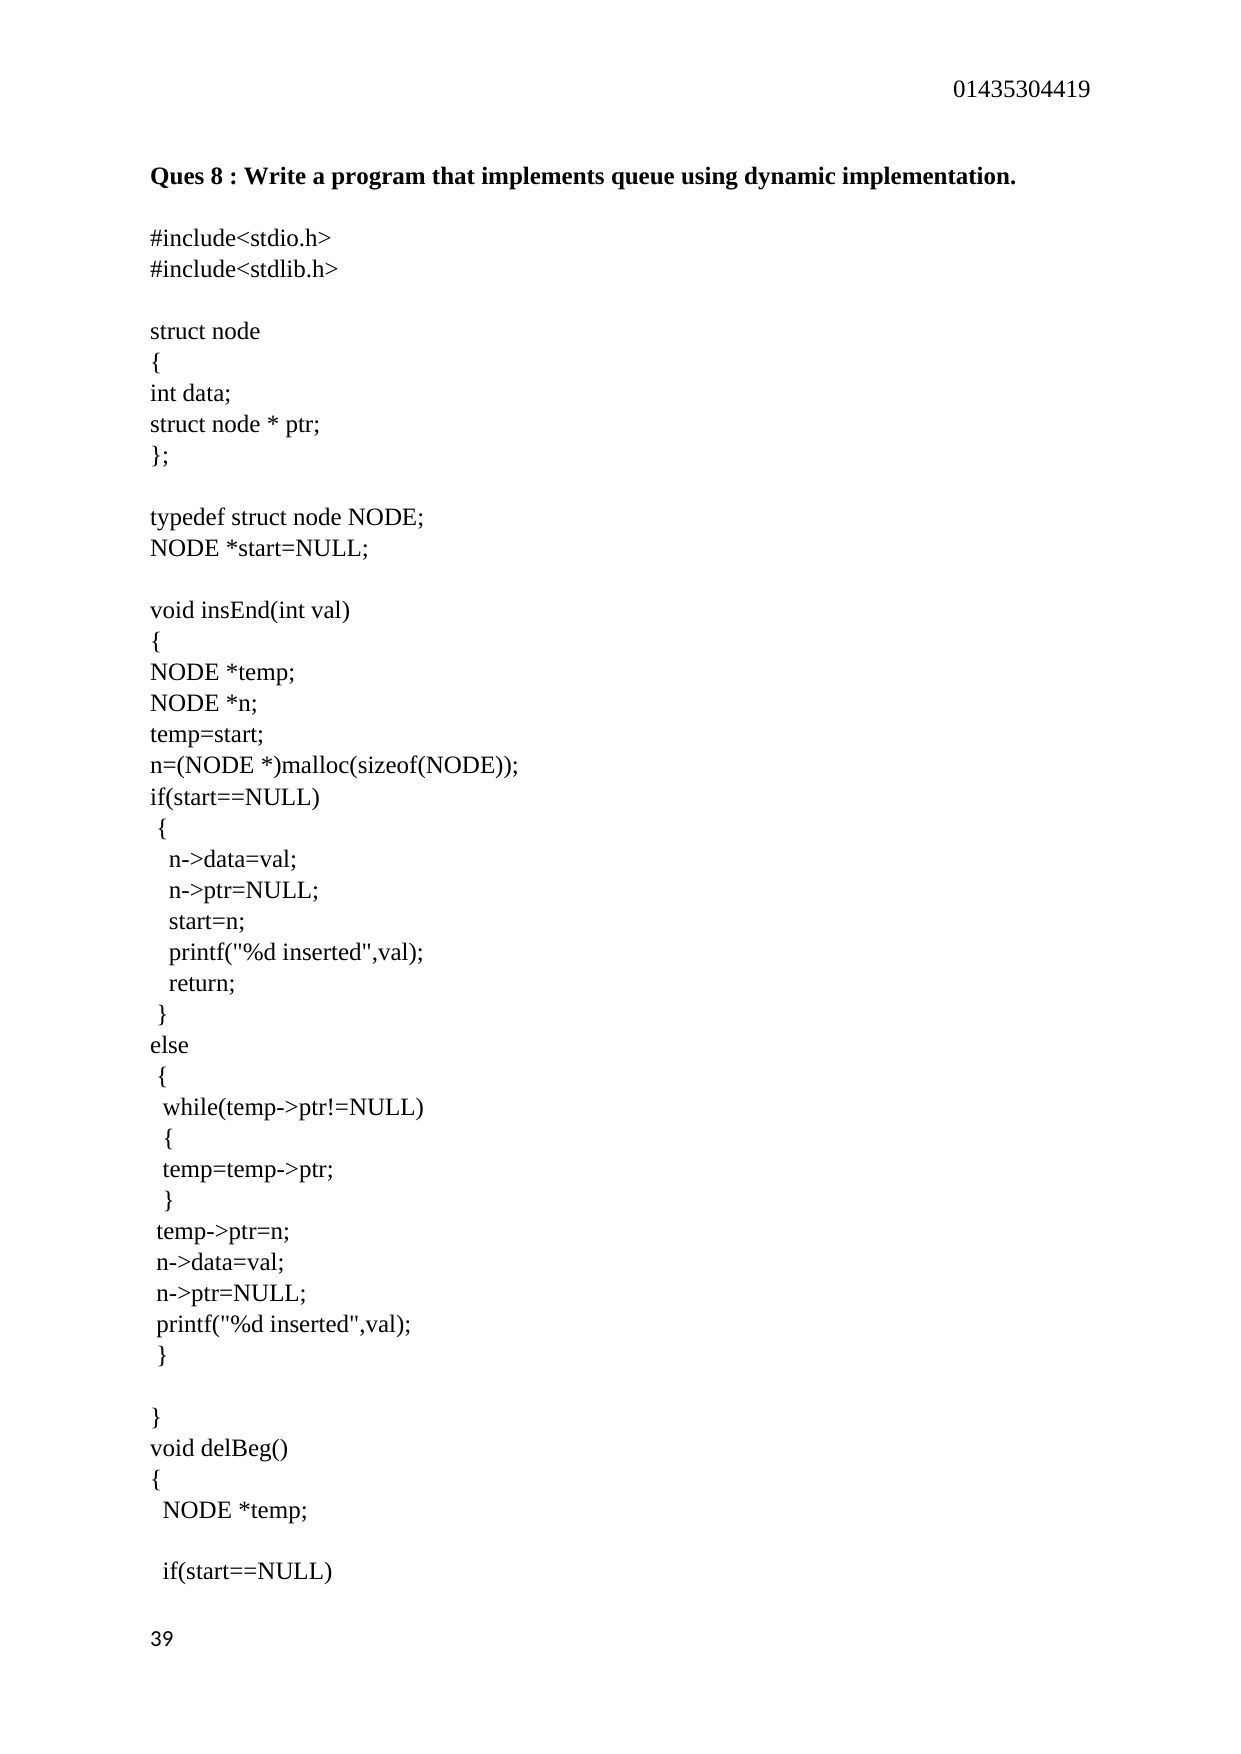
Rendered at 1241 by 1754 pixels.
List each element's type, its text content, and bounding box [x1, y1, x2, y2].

text start=n; [150, 906, 1090, 934]
text else [150, 1030, 1090, 1059]
text typedef struct node NODE; [150, 502, 1090, 531]
text NODE *temp; [150, 1495, 1090, 1523]
text { [150, 813, 1090, 841]
text printf("%d inserted",val); [150, 937, 1090, 966]
text } [150, 999, 1090, 1028]
text { [150, 1061, 1090, 1090]
text NODE *temp; [150, 657, 1090, 686]
text if(start==NULL) [150, 1556, 1090, 1585]
text NODE *n; [150, 688, 1090, 717]
text n->data=val; [150, 1247, 1090, 1276]
text { [150, 1123, 1090, 1152]
text { [150, 1464, 1090, 1492]
text temp=temp->ptr; [150, 1154, 1090, 1183]
text n->ptr=NULL; [150, 875, 1090, 903]
text } [150, 1185, 1090, 1214]
text temp->ptr=n; [150, 1216, 1090, 1245]
text { [150, 347, 1090, 376]
text }; [150, 440, 1090, 469]
text Ques 8 : Write a program that implements queue using dynamic implementation. [150, 161, 1090, 189]
text if(start==NULL) [150, 782, 1090, 810]
text n=(NODE *)malloc(sizeof(NODE)); [150, 751, 1090, 779]
text void delBeg() [150, 1433, 1090, 1461]
text #include<stdio.h> [150, 223, 1090, 252]
text struct node [150, 316, 1090, 345]
text int data; [150, 378, 1090, 407]
text void insEnd(int val) [150, 595, 1090, 624]
text temp=start; [150, 719, 1090, 748]
text printf("%d inserted",val); [150, 1309, 1090, 1338]
text } [150, 1340, 1090, 1369]
text return; [150, 968, 1090, 997]
text n->data=val; [150, 844, 1090, 872]
text while(temp->ptr!=NULL) [150, 1092, 1090, 1121]
text #include<stdlib.h> [150, 254, 1090, 283]
text } [150, 1402, 1090, 1430]
text n->ptr=NULL; [150, 1278, 1090, 1307]
text { [150, 626, 1090, 655]
text NODE *start=NULL; [150, 533, 1090, 562]
text struct node * ptr; [150, 409, 1090, 438]
